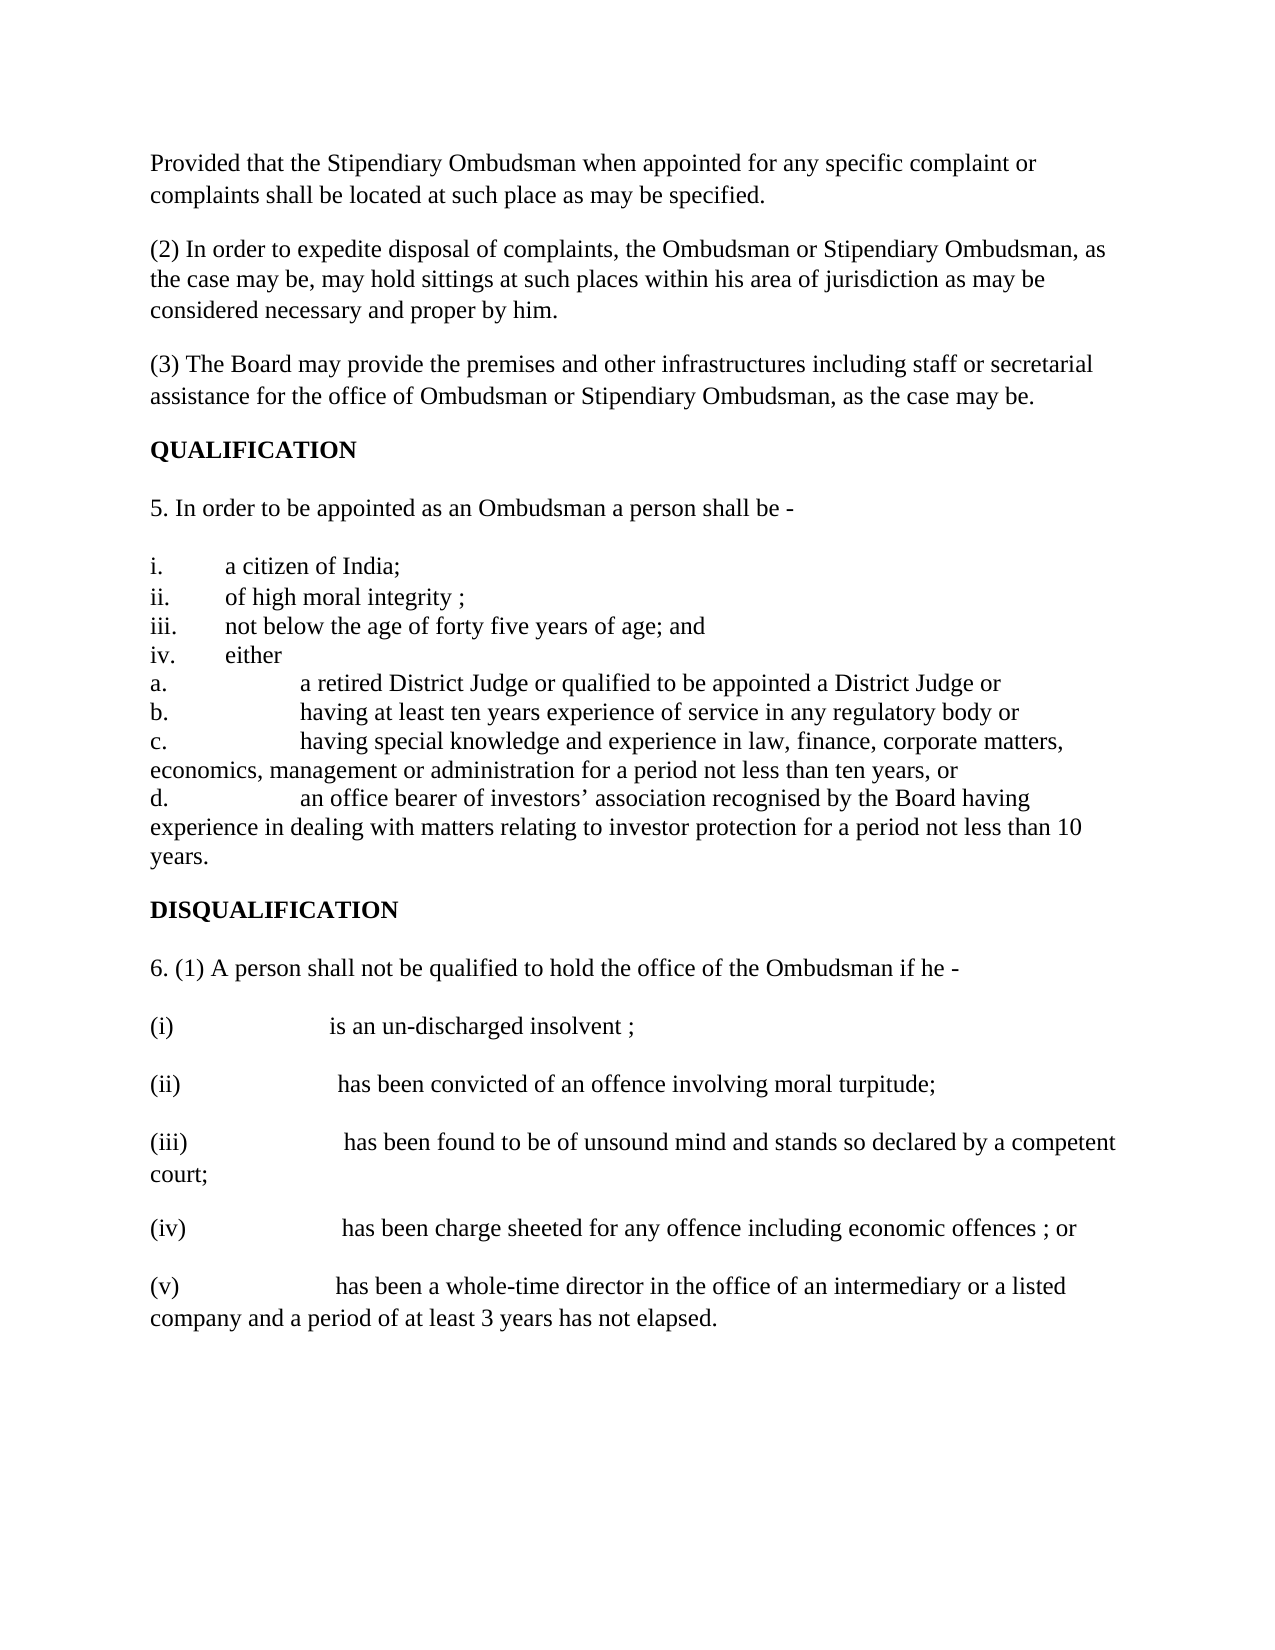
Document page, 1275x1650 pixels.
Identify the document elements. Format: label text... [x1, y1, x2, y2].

list a retired District Judge or qualified to be appointed a District Judge or [150, 668, 1125, 697]
list The Board may provide the premises and other infrastructures including staff or secretarial assistance for the office of Ombudsman or Stipendiary Ombudsman, as the case may be. [150, 349, 1125, 410]
list In order to be appointed as an Ombudsman a person shall be - [150, 493, 1125, 522]
list not below the age of forty five years of age; and [150, 611, 1125, 640]
list a citizen of India; [150, 551, 1125, 579]
text DISQUALIFICATION [150, 895, 1125, 924]
list has been a whole-time director in the office of an intermediary or a listed company and a period of at least 3 years has not elapsed. [150, 1271, 1125, 1332]
list is an un-discharged insolvent ; [150, 1011, 1125, 1040]
list In order to expedite disposal of complaints, the Ombudsman or Stipendiary Ombudsman, as the case may be, may hold sittings at such places within his area of jurisdiction as may be considered necessary and proper by him. [150, 234, 1125, 324]
list of high moral integrity ; [150, 582, 1125, 611]
list an office bearer of investors’ association recognised by the Board having experience in dealing with matters relating to investor protection for a period not less than 10 years. [150, 783, 1125, 870]
text Provided that the Stipendiary Ombudsman when appointed for any specific complaint or complaints shall be located at such place as may be specified. [150, 148, 1037, 209]
list having special knowledge and experience in law, finance, corporate matters, economics, management or administration for a period not less than ten years, or [150, 726, 1125, 783]
list (1) A person shall not be qualified to hold the office of the Ombudsman if he - [150, 953, 1125, 982]
list having at least ten years experience of service in any regulatory body or [150, 697, 1125, 726]
list has been charge sheeted for any offence including economic offences ; or [150, 1213, 1125, 1242]
list either [150, 640, 1125, 668]
text QUALIFICATION [150, 435, 1125, 464]
list has been convicted of an offence involving moral turpitude; [150, 1069, 1125, 1098]
list has been found to be of unsound mind and stands so declared by a competent court; [150, 1127, 1125, 1188]
